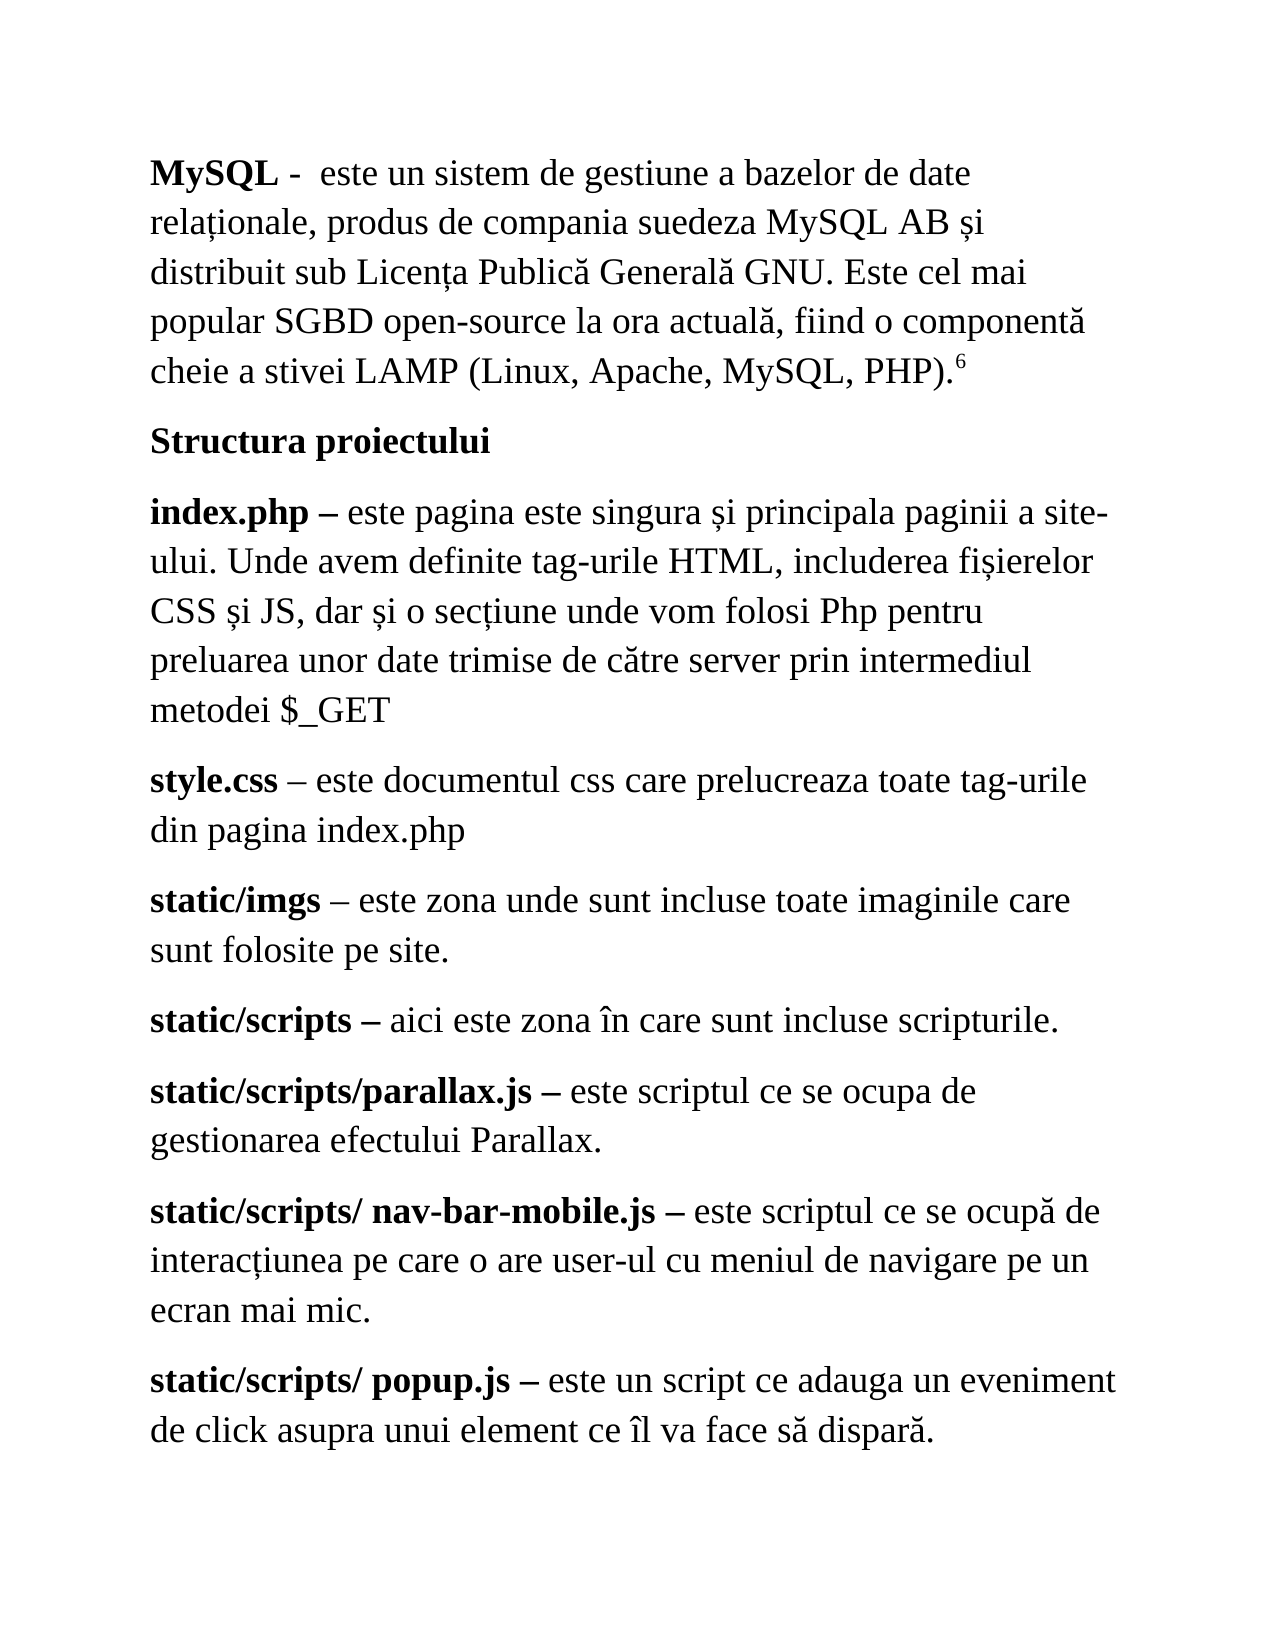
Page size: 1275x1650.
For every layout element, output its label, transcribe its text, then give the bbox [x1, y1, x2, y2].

text static/scripts – aici este zona în care sunt incluse scripturile. [150, 998, 1125, 1041]
text static/scripts/ popup.js – este un script ce adauga un eveniment de click asupra unui element ce îl va face să dispară. [150, 1358, 1125, 1451]
text style.css – este documentul css care prelucreaza toate tag-urile din pagina index.php [150, 758, 1125, 851]
text static/scripts/parallax.js – este scriptul ce se ocupa de gestionarea efectului Parallax. [150, 1068, 1125, 1161]
text MySQL - este un sistem de gestiune a bazelor de date relaționale, produs de compania suedeza MySQL AB și distribuit sub Licența Publică Generală GNU. Este cel mai popular SGBD open-source la ora actuală, fiind o componentă cheie a stivei LAMP (Linux, Apache, MySQL, PHP). [150, 150, 1125, 391]
text static/imgs – este zona unde sunt incluse toate imaginile care sunt folosite pe site. [150, 878, 1125, 971]
subtitle Structura proiectului [150, 419, 1125, 462]
text index.php – este pagina este singura și principala paginii a site-ului. Unde avem definite tag-urile HTML, includerea fișierelor CSS și JS, dar și o secțiune unde vom folosi Php pentru preluarea unor date trimise de către server prin intermediul metodei $_GET [150, 489, 1125, 731]
text static/scripts/ nav-bar-mobile.js – este scriptul ce se ocupă de interacțiunea pe care o are user-ul cu meniul de navigare pe un ecran mai mic. [150, 1188, 1125, 1331]
